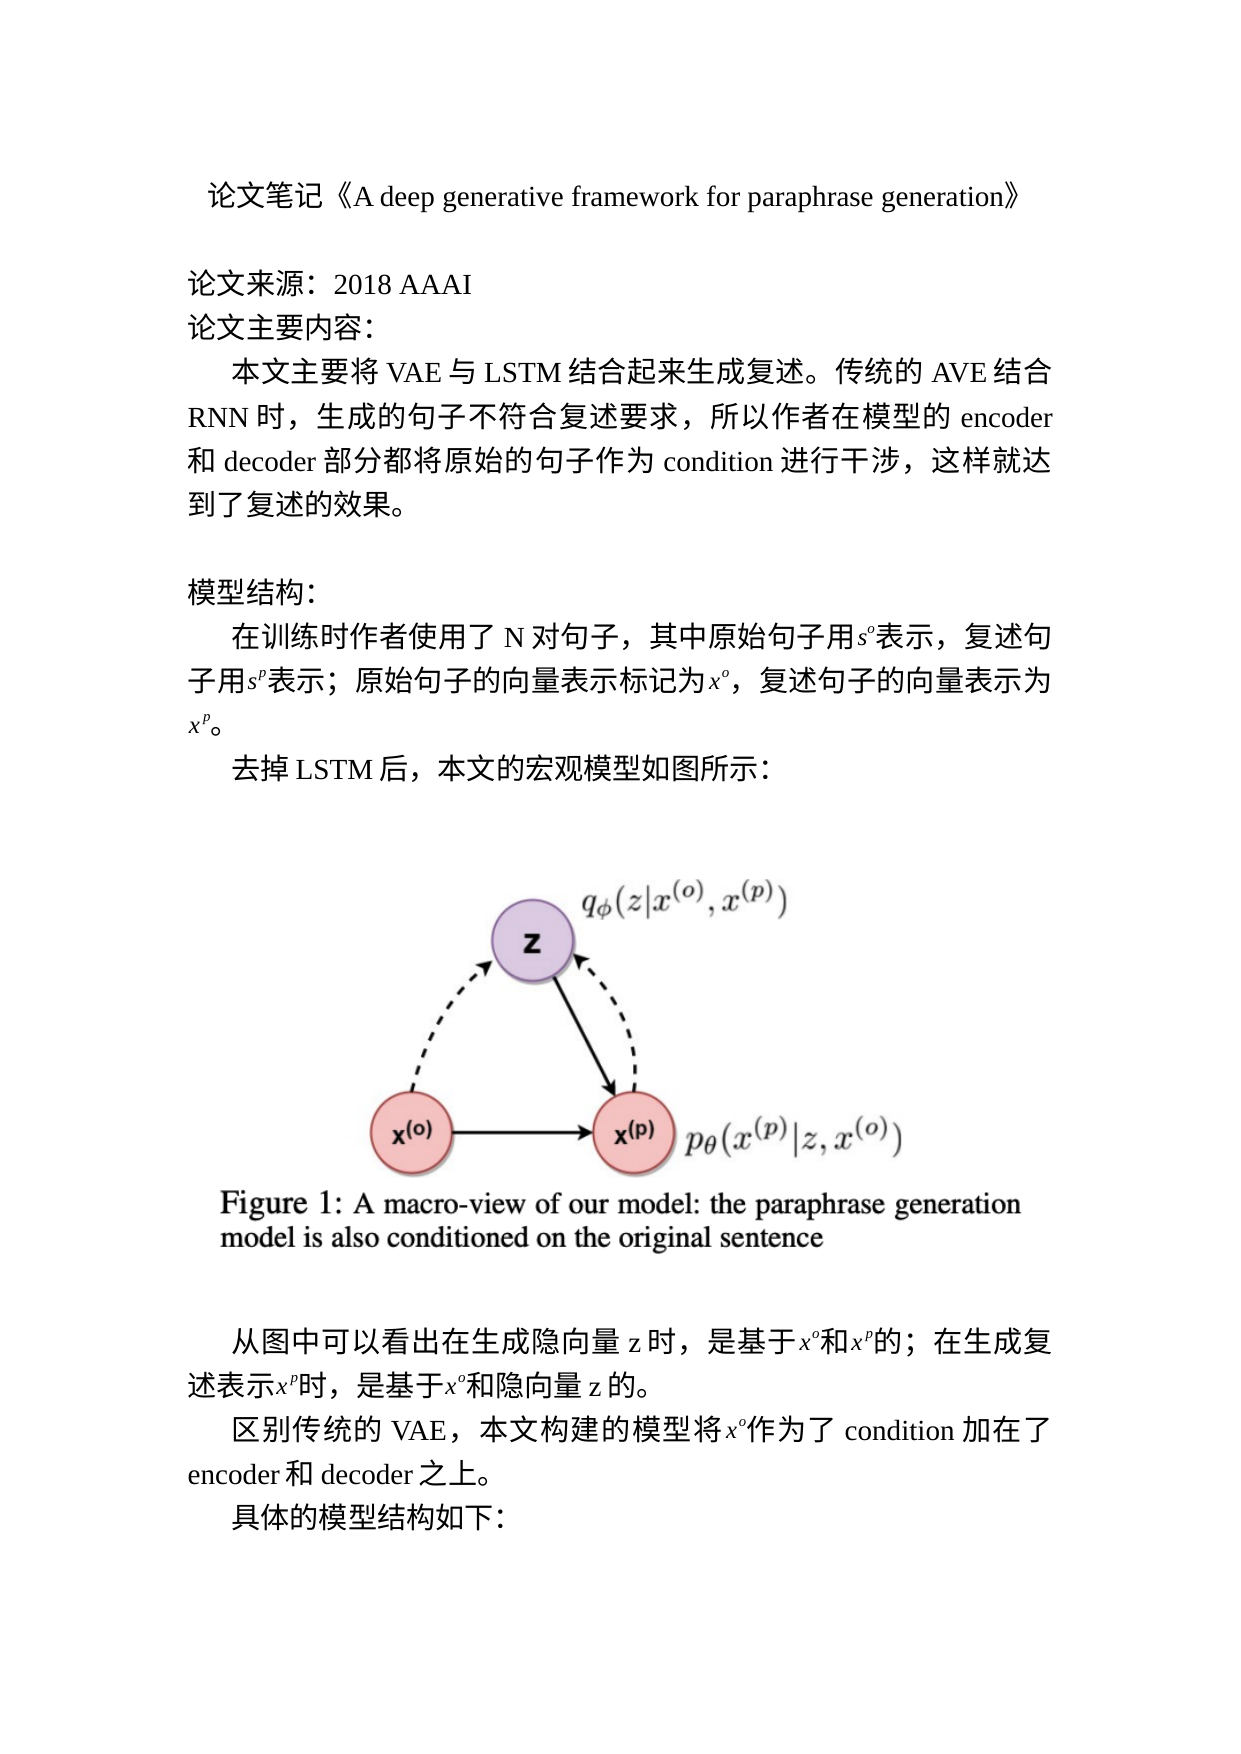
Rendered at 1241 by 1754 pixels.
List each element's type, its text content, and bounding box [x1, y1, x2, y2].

text 在训练时作者使用了N对句子，其中原始句子用表示，复述句子用表示；原始句子的向量表示标记为，复述句子的向量表示为。 [187, 613, 1053, 745]
text 具体的模型结构如下： [187, 1494, 1053, 1538]
text 区别传统的VAE，本文构建的模型将作为了condition加在了encoder和decoder之上。 [187, 1406, 1053, 1494]
text 去掉LSTM后，本文的宏观模型如图所示： [187, 745, 1053, 789]
text 论文主要内容： [187, 304, 1053, 348]
text 论文笔记《A deep generative framework for paraphrase generation》 [187, 172, 1053, 216]
text 论文来源：2018 AAAI [187, 260, 1053, 304]
text 从图中可以看出在生成隐向量z时，是基于和的；在生成复述表示时，是基于和隐向量z的。 [187, 1318, 1053, 1406]
picture [187, 832, 1053, 1277]
text 本文主要将VAE与LSTM结合起来生成复述。传统的AVE结合RNN时，生成的句子不符合复述要求，所以作者在模型的encoder和decoder部分都将原始的句子作为condition进行干涉，这样就达到了复述的效果。 [187, 348, 1053, 524]
text 模型结构： [187, 568, 1053, 613]
